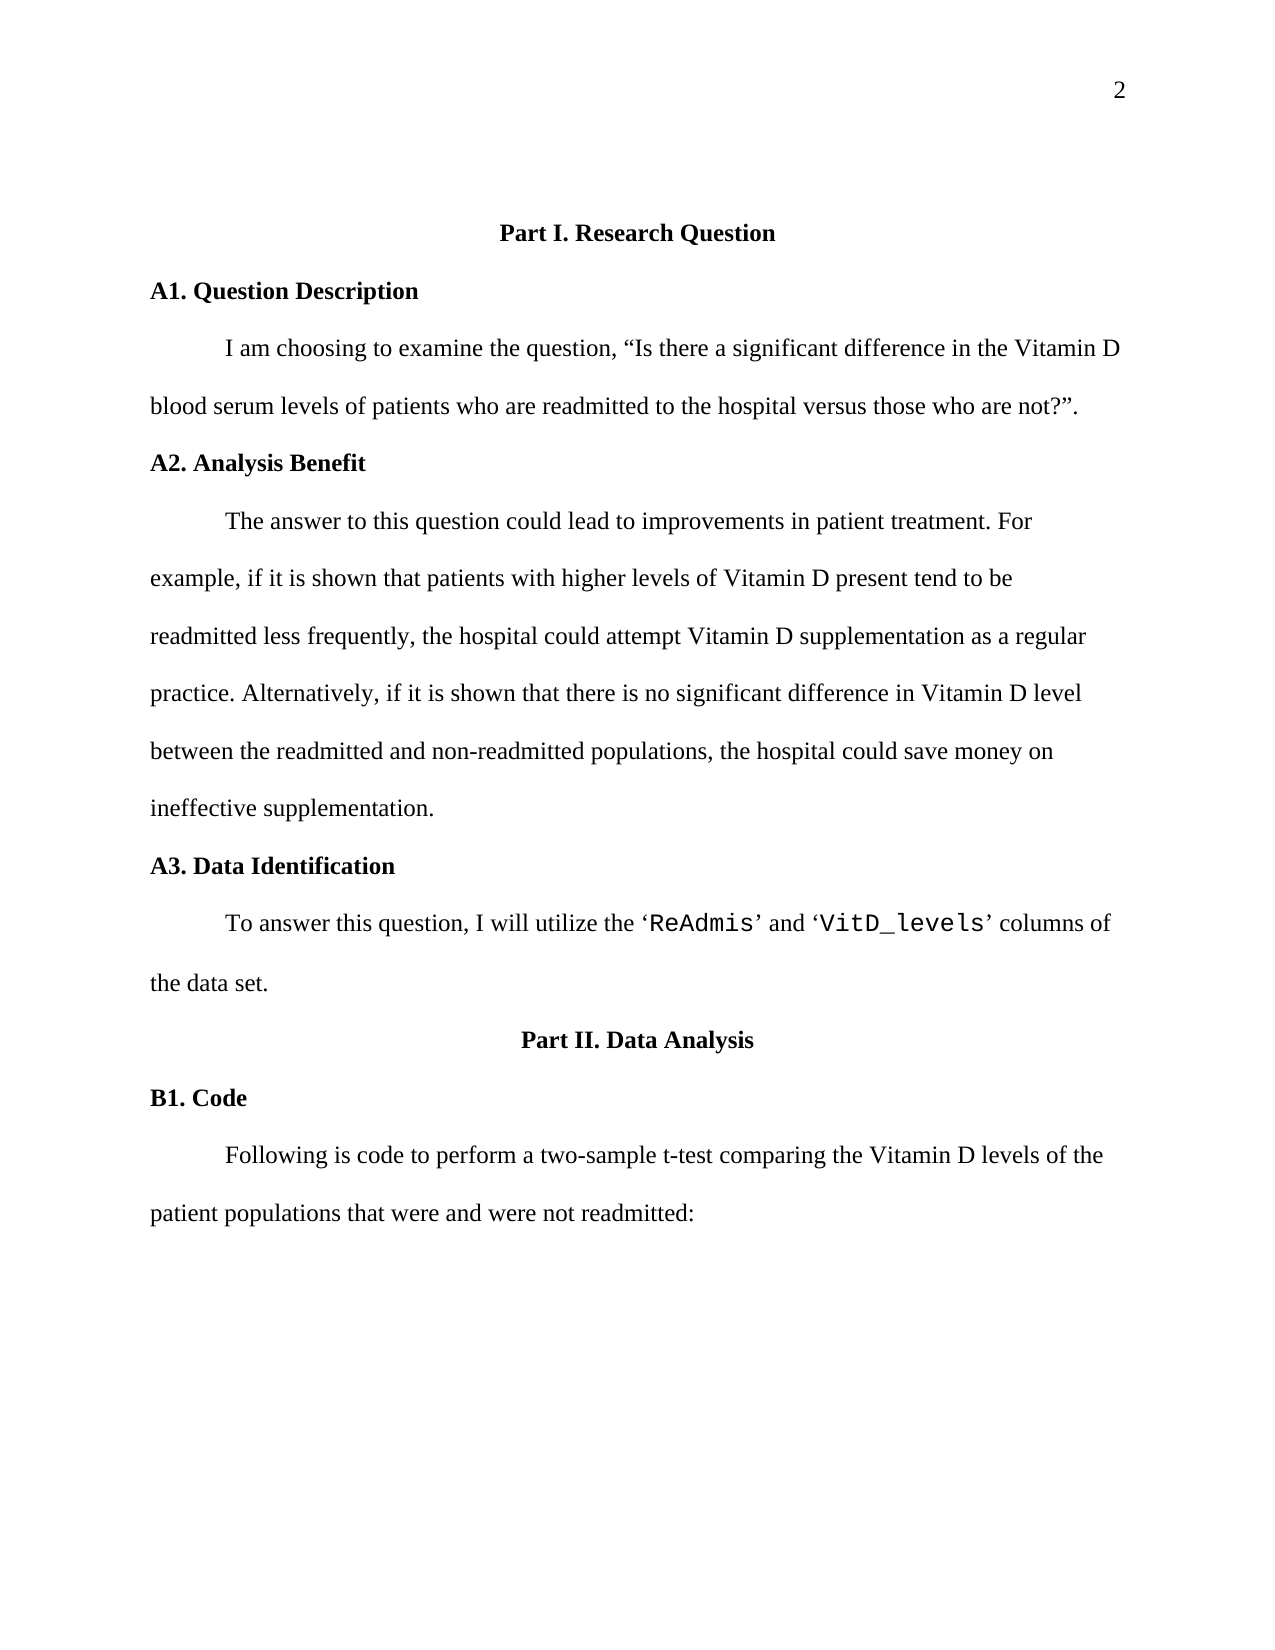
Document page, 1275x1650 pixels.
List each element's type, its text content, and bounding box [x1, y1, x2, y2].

subtitle Part I. Research Question [150, 218, 1125, 247]
subtitle A3. Data Identification [150, 851, 1125, 880]
subtitle B1. Code [150, 1083, 1125, 1112]
text Following is code to perform a two-sample t-test comparing the Vitamin D levels of the patient populations that were and were not readmitted: [150, 1141, 1125, 1227]
subtitle A2. Analysis Benefit [150, 448, 1125, 477]
text I am choosing to examine the question, “Is there a significant difference in the Vitamin D blood serum levels of patients who are readmitted to the hospital versus those who are not?”. [150, 333, 1125, 420]
subtitle A1. Question Description [150, 276, 1125, 305]
text The answer to this question could lead to improvements in patient treatment. For example, if it is shown that patients with higher levels of Vitamin D present tend to be readmitted less frequently, the hospital could attempt Vitamin D supplementation as a regular practice. Alternatively, if it is shown that there is no significant difference in Vitamin D level between the readmitted and non-readmitted populations, the hospital could save money on ineffective supplementation. [150, 506, 1125, 822]
subtitle Part II. Data Analysis [150, 1026, 1125, 1054]
text To answer this question, I will utilize the ‘ReAdmis’ and ‘VitD_levels’ columns of the data set. [150, 908, 1125, 997]
